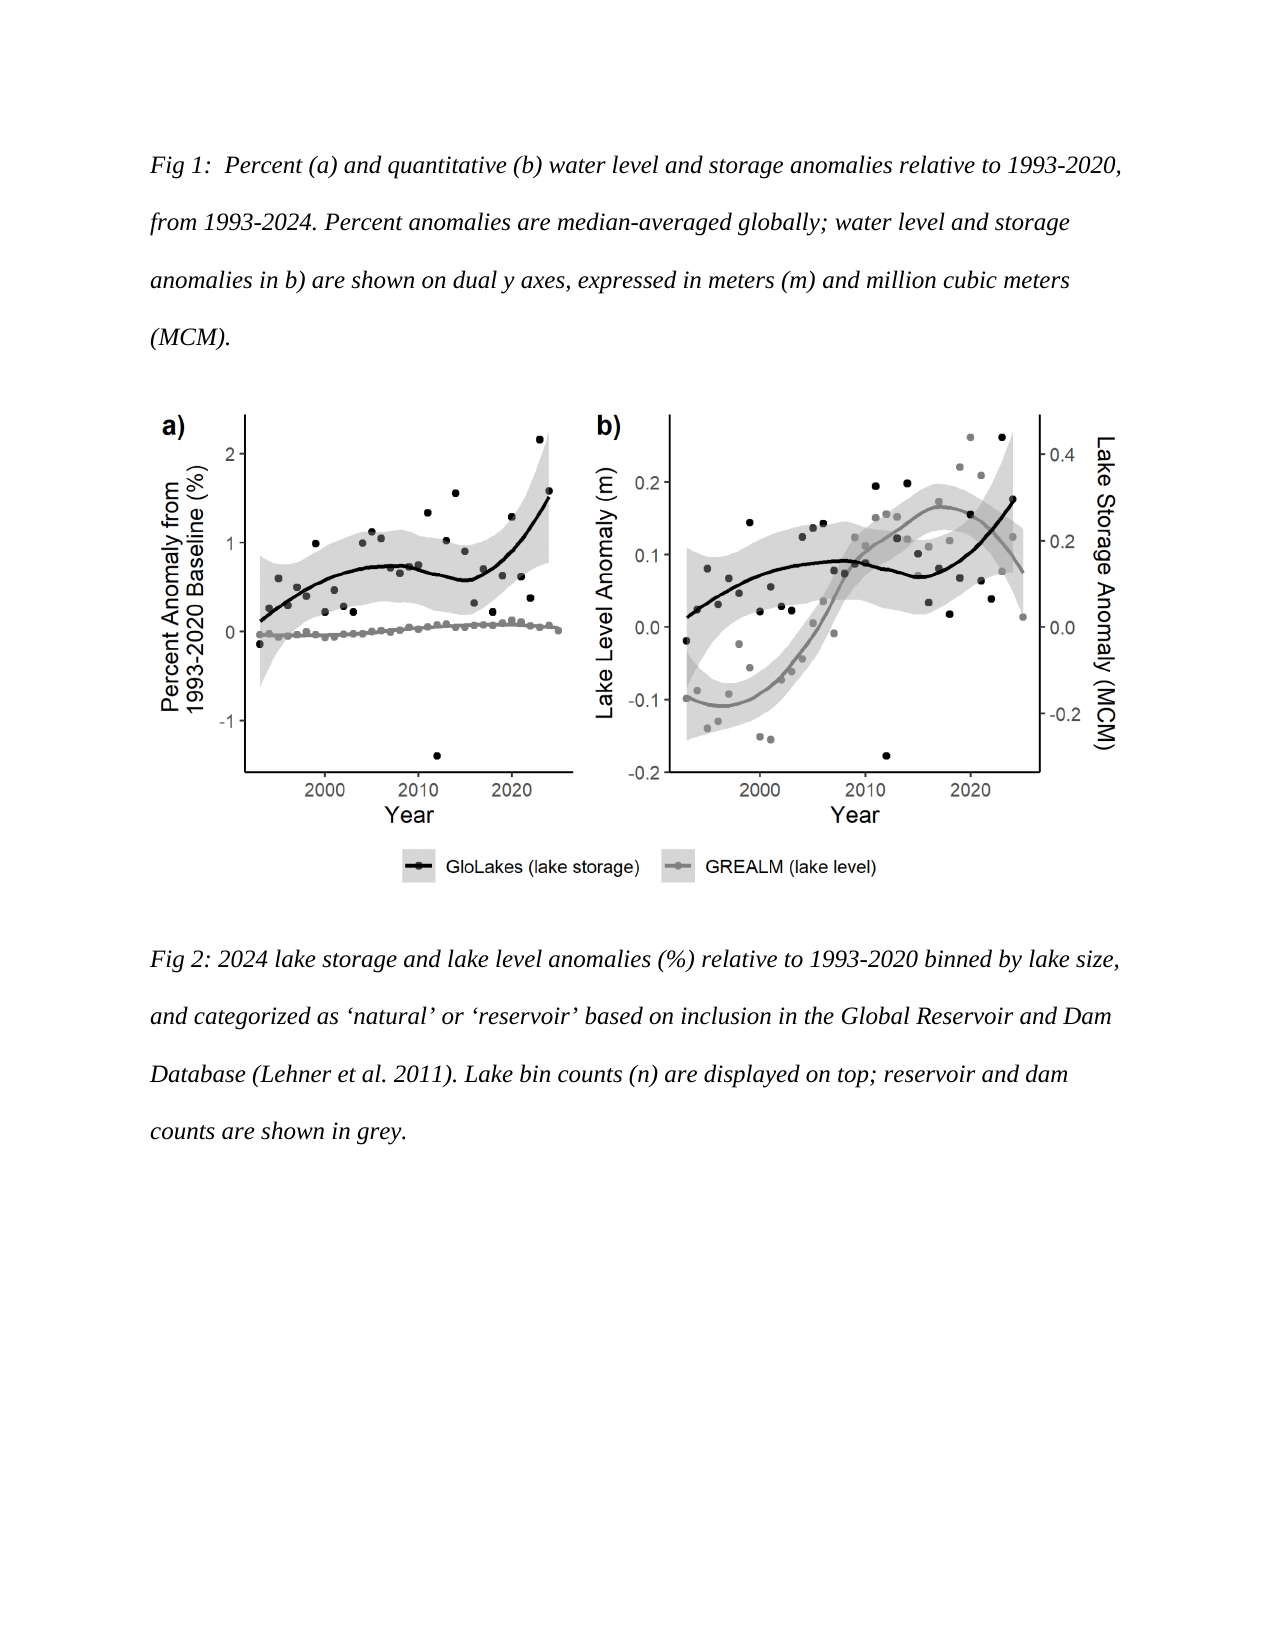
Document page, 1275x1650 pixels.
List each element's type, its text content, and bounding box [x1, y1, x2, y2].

text Fig 2: 2024 lake storage and lake level anomalies (%) relative to 1993-2020 binned by lake size, and categorized as ‘natural’ or ‘reservoir’ based on inclusion in the Global Reservoir and Dam Database (Lehner et al. 2011). Lake bin counts (n) are displayed on top; reservoir and dam counts are shown in grey. [150, 944, 1125, 1145]
text Fig 1: Percent (a) and quantitative (b) water level and storage anomalies relative to 1993-2020, from 1993-2024. Percent anomalies are median-averaged globally; water level and storage anomalies in b) are shown on dual y axes, expressed in meters (m) and million cubic meters (MCM). [150, 150, 1125, 351]
picture [150, 405, 1125, 893]
